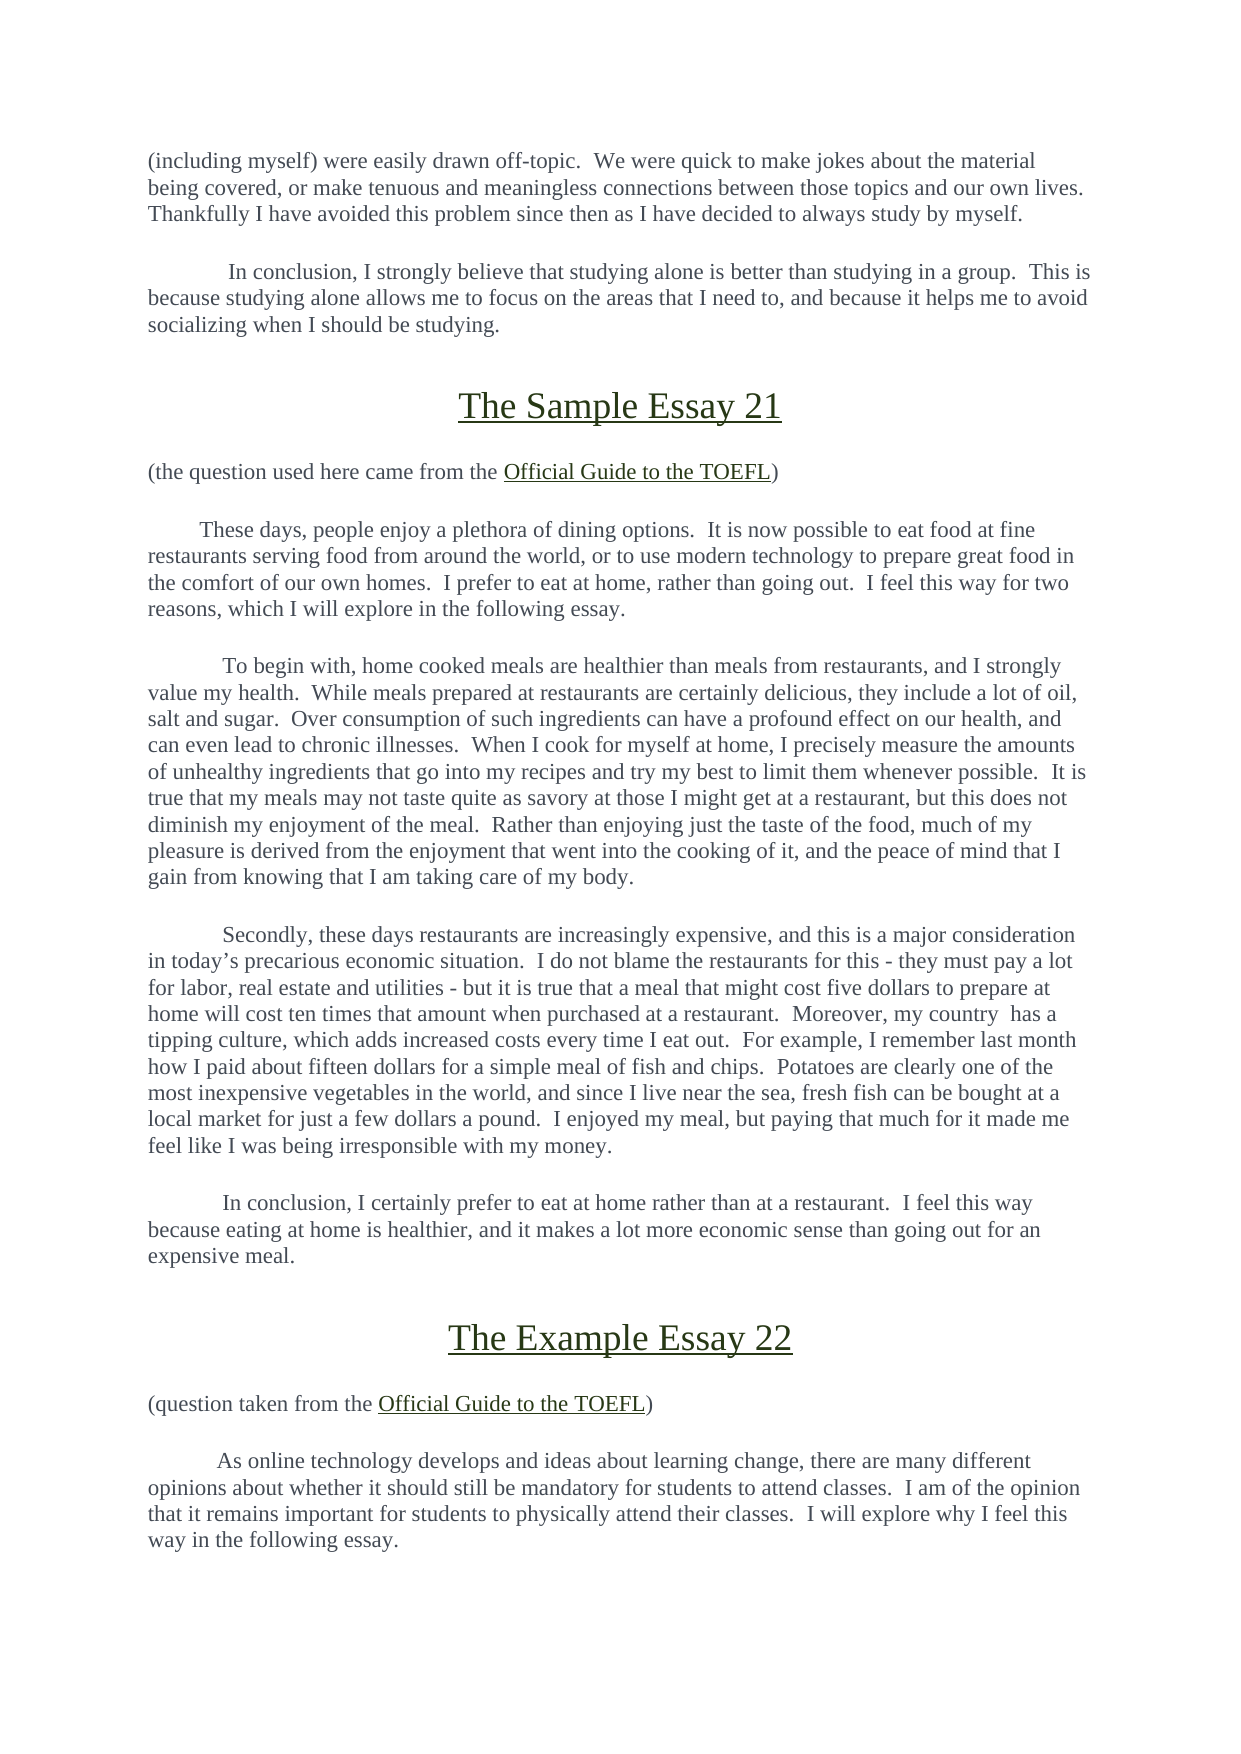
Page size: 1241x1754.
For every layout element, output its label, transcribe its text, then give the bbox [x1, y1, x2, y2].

text These days, people enjoy a plethora of dining options. It is now possible to eat food at fine restaurants serving food from around the world, or to use modern technology to prepare great food in the comfort of our own homes. I prefer to eat at home, rather than going out. I feel this way for two reasons, which I will explore in the following essay. [148, 516, 1093, 621]
text (the question used here came from the Official Guide to the TOEFL) [148, 458, 1093, 484]
subtitle The Sample Essay 21 [148, 384, 1093, 427]
text (question taken from the Official Guide to the TOEFL) [148, 1390, 1093, 1416]
text As online technology develops and ideas about learning change, there are many different opinions about whether it should still be mandatory for students to attend classes. I am of the opinion that it remains important for students to physically attend their classes. I will explore why I feel this way in the following essay. [148, 1447, 1093, 1553]
text In conclusion, I strongly believe that studying alone is better than studying in a group. This is because studying alone allows me to focus on the areas that I need to, and because it helps me to avoid socializing when I should be studying. [148, 258, 1093, 337]
text In conclusion, I certainly prefer to eat at home rather than at a restaurant. I feel this way because eating at home is healthier, and it makes a lot more economic sense than going out for an expensive meal. [148, 1189, 1093, 1268]
subtitle The Example Essay 22 [148, 1315, 1093, 1358]
text To begin with, home cooked meals are healthier than meals from restaurants, and I strongly value my health. While meals prepared at restaurants are certainly delicious, they include a lot of oil, salt and sugar. Over consumption of such ingredients can have a profound effect on our health, and can even lead to chronic illnesses. When I cook for myself at home, I precisely measure the amounts of unhealthy ingredients that go into my recipes and try my best to limit them whenever possible. It is true that my meals may not taste quite as savory at those I might get at a restaurant, but this does not diminish my enjoyment of the meal. Rather than enjoying just the taste of the food, much of my pleasure is derived from the enjoyment that went into the cooking of it, and the peace of mind that I gain from knowing that I am taking care of my body. [148, 652, 1093, 890]
text Secondly, these days restaurants are increasingly expensive, and this is a major consideration in today’s precarious economic situation. I do not blame the restaurants for this - they must pay a lot for labor, real estate and utilities - but it is true that a meal that might cost five dollars to prepare at home will cost ten times that amount when purchased at a restaurant. Moreover, my country has a tipping culture, which adds increased costs every time I eat out. For example, I remember last month how I paid about fifteen dollars for a simple meal of fish and chips. Potatoes are clearly one of the most inexpensive vegetables in the world, and since I live near the sea, fresh fish can be bought at a local market for just a few dollars a pound. I enjoyed my meal, but paying that much for it made me feel like I was being irresponsible with my money. [148, 921, 1093, 1158]
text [148, 148, 1093, 227]
